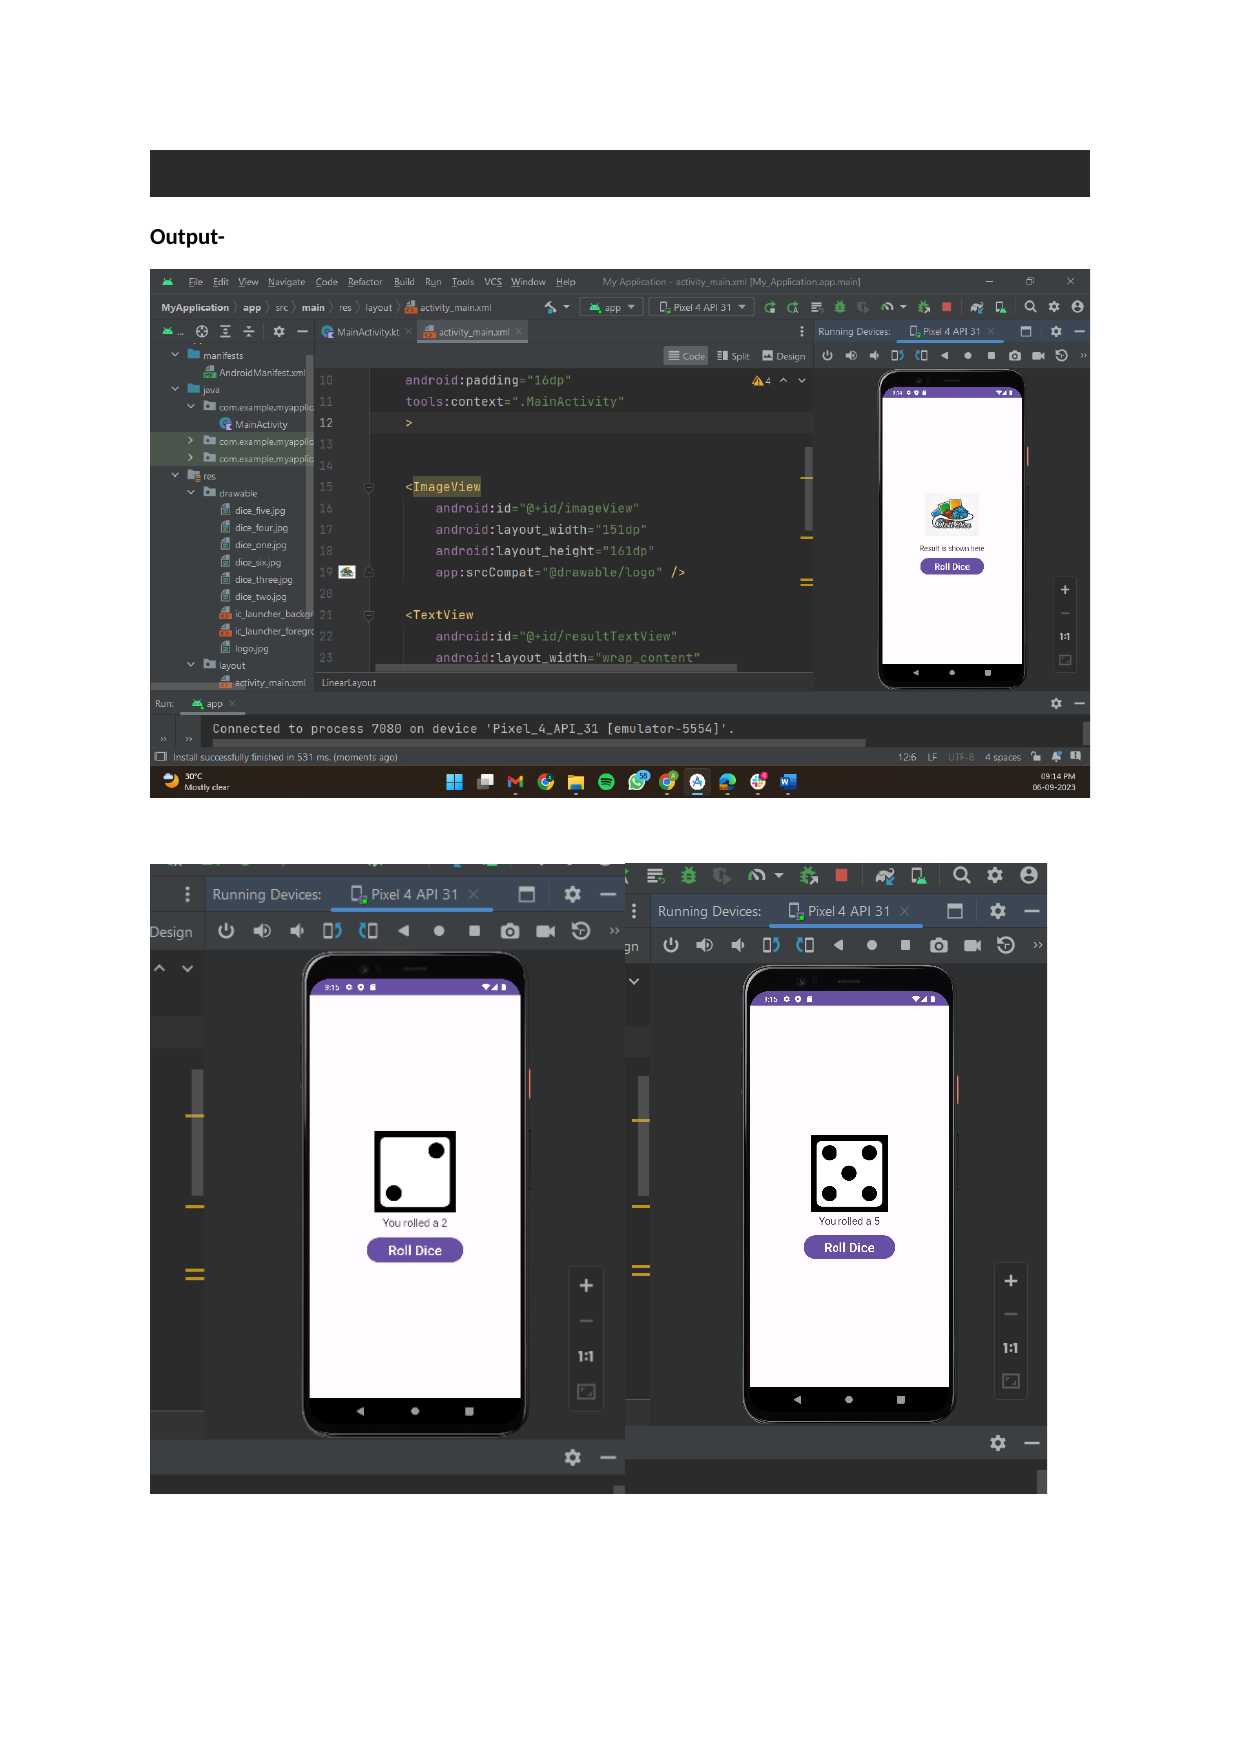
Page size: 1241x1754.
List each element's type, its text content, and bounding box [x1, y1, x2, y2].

text Output- [150, 222, 1090, 250]
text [150, 150, 1090, 197]
picture [150, 863, 1048, 1494]
picture [150, 269, 1091, 798]
